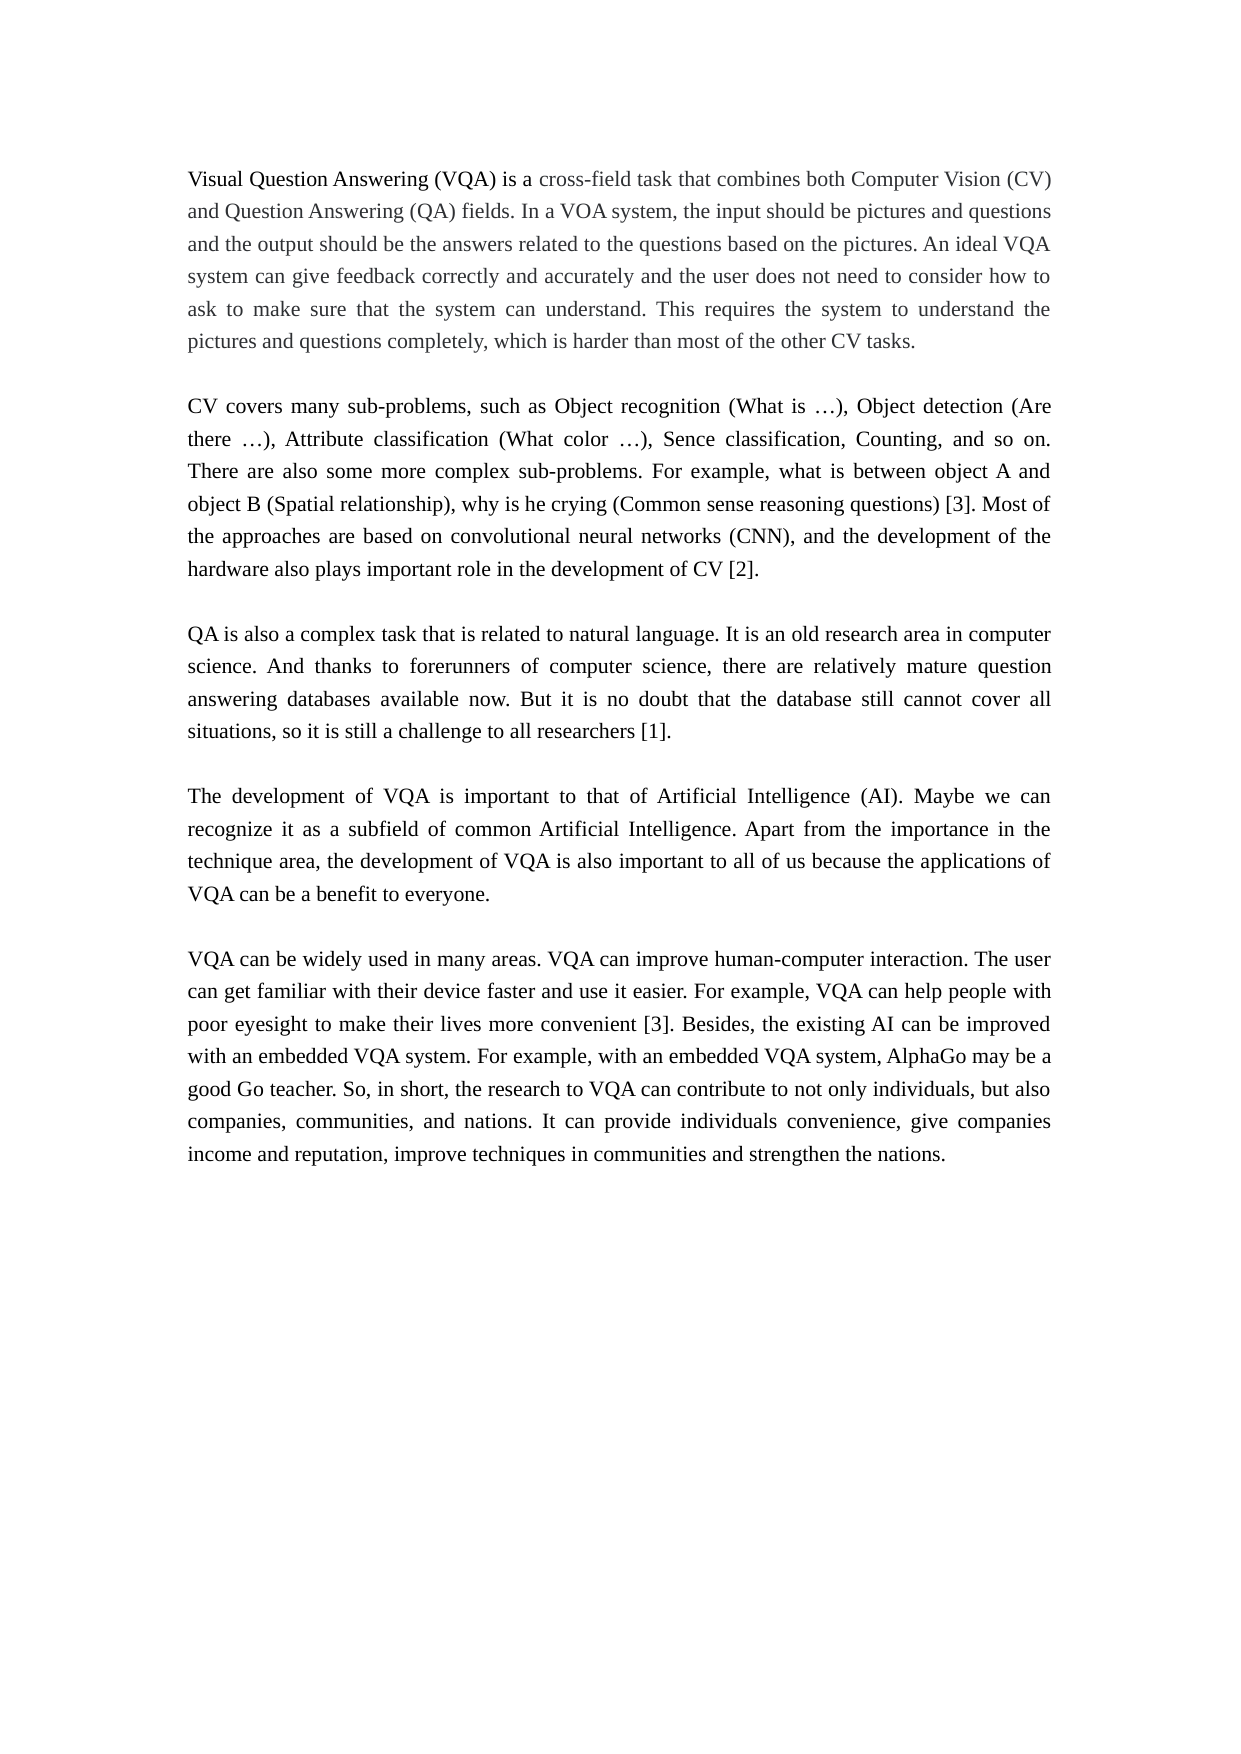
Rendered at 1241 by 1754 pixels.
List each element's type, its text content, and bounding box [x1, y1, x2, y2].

text CV covers many sub-problems, such as Object recognition (What is …), Object detection (Are there …), Attribute classification (What color …), Sence classification, Counting, and so on. There are also some more complex sub-problems. For example, what is between object A and object B (Spatial relationship), why is he crying (Common sense reasoning questions) [3]. Most of the approaches are based on convolutional neural networks (CNN), and the development of the hardware also plays important role in the development of CV [2]. [187, 389, 1053, 584]
text QA is also a complex task that is related to natural language. It is an old research area in computer science. And thanks to forerunners of computer science, there are relatively mature question answering databases available now. But it is no doubt that the database still cannot cover all situations, so it is still a challenge to all researchers [1]. [187, 617, 1053, 747]
text VQA can be widely used in many areas. VQA can improve human-computer interaction. The user can get familiar with their device faster and use it easier. For example, VQA can help people with poor eyesight to make their lives more convenient [3]. Besides, the existing AI can be improved with an embedded VQA system. For example, with an embedded VQA system, AlphaGo may be a good Go teacher. So, in short, the research to VQA can contribute to not only individuals, but also companies, communities, and nations. It can provide individuals convenience, give companies income and reputation, improve techniques in communities and strengthen the nations. [187, 942, 1053, 1169]
text The development of VQA is important to that of Artificial Intelligence (AI). Maybe we can recognize it as a subfield of common Artificial Intelligence. Apart from the importance in the technique area, the development of VQA is also important to all of us because the applications of VQA can be a benefit to everyone. [187, 779, 1053, 909]
text Visual Question Answering (VQA) is a cross-field task that combines both Computer Vision (CV) and Question Answering (QA) fields. In a VOA system, the input should be pictures and questions and the output should be the answers related to the questions based on the pictures. An ideal VQA system can give feedback correctly and accurately and the user does not need to consider how to ask to make sure that the system can understand. This requires the system to understand the pictures and questions completely, which is harder than most of the other CV tasks. [187, 162, 1053, 357]
